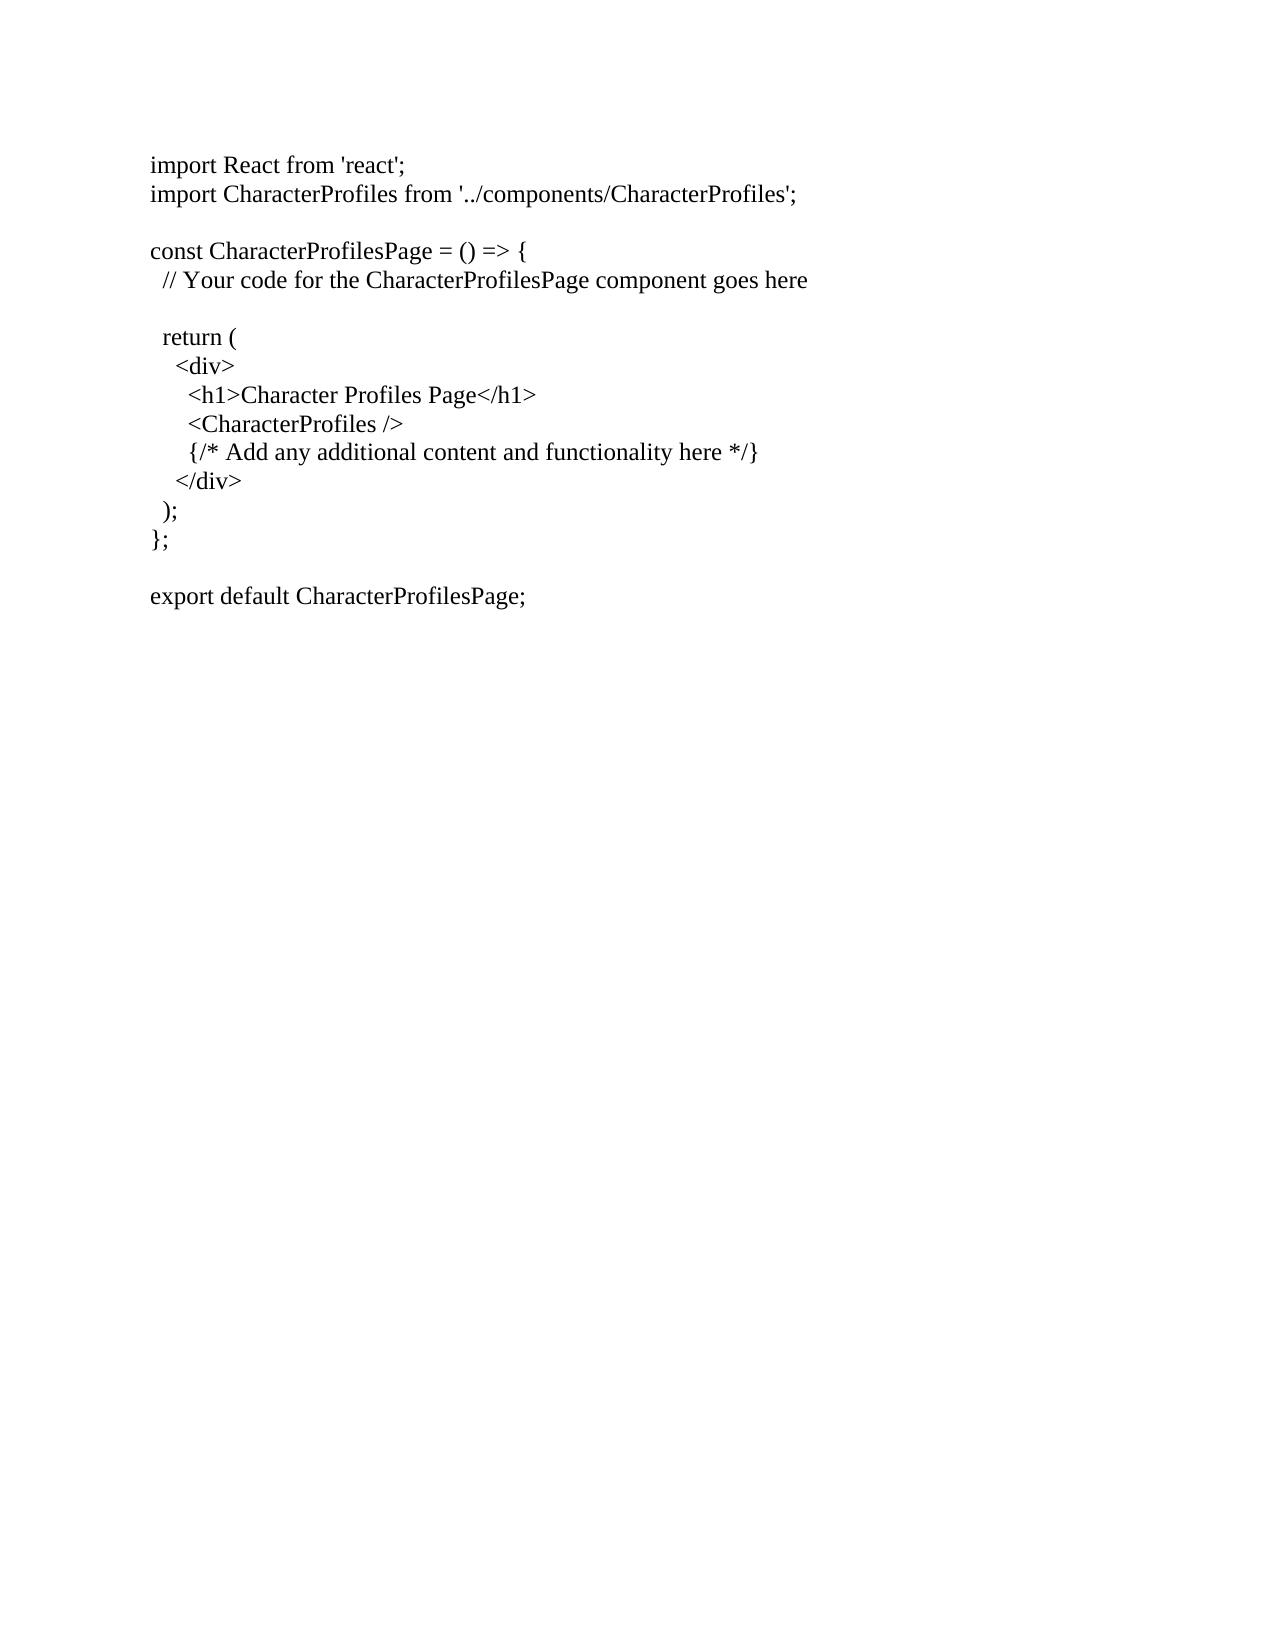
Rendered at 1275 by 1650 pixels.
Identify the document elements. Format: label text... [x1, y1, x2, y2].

text import CharacterProfiles from '../components/CharacterProfiles'; [150, 179, 1125, 207]
text import React from 'react'; [150, 150, 1125, 179]
text export default CharacterProfilesPage; [150, 581, 1125, 610]
text <div> [150, 351, 1125, 380]
text <h1>Character Profiles Page</h1> [150, 380, 1125, 409]
text ); [150, 495, 1125, 524]
text </div> [150, 466, 1125, 495]
text const CharacterProfilesPage = () => { [150, 236, 1125, 265]
text // Your code for the CharacterProfilesPage component goes here [150, 265, 1125, 294]
text <CharacterProfiles /> [150, 409, 1125, 437]
text }; [150, 524, 1125, 552]
text return ( [150, 322, 1125, 351]
text {/* Add any additional content and functionality here */} [150, 437, 1125, 466]
